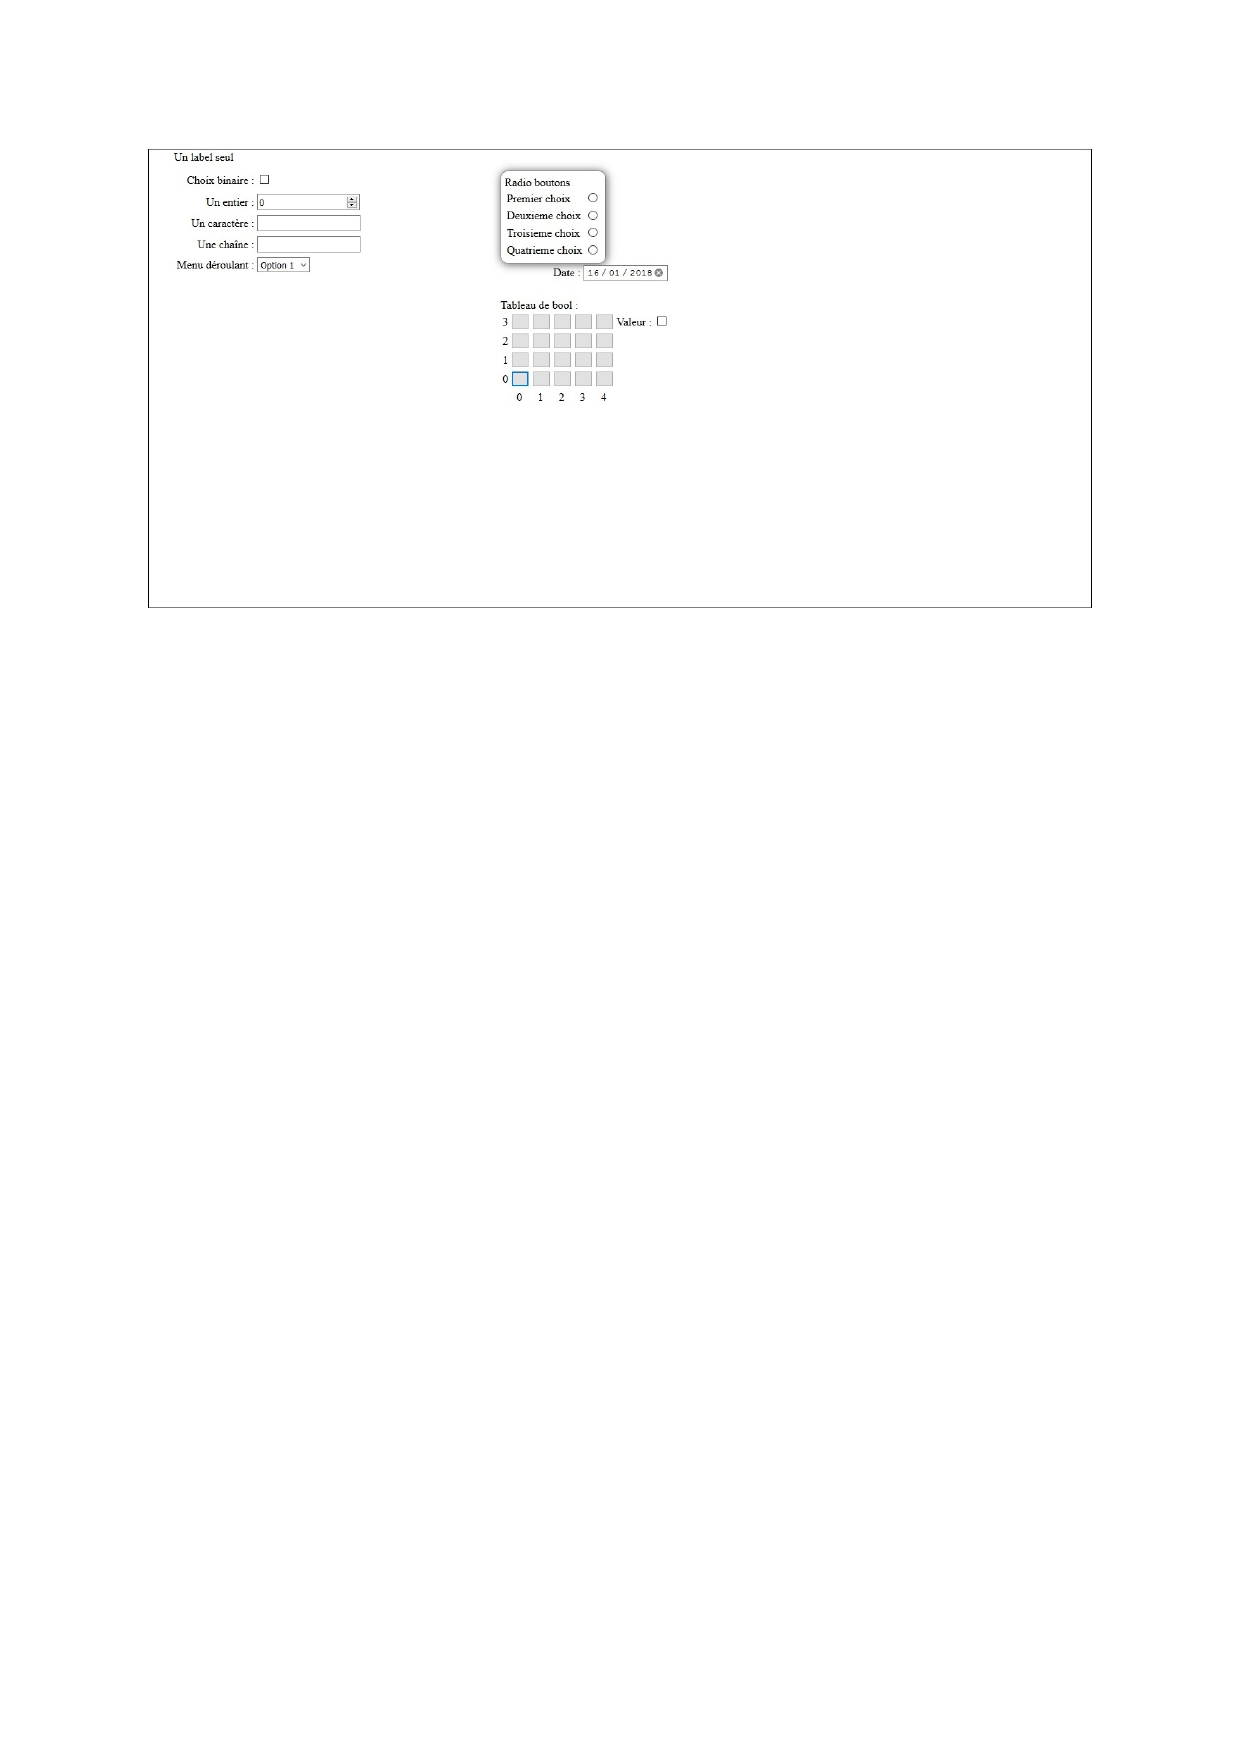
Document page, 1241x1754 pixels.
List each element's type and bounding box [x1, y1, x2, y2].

picture [147, 147, 1093, 610]
